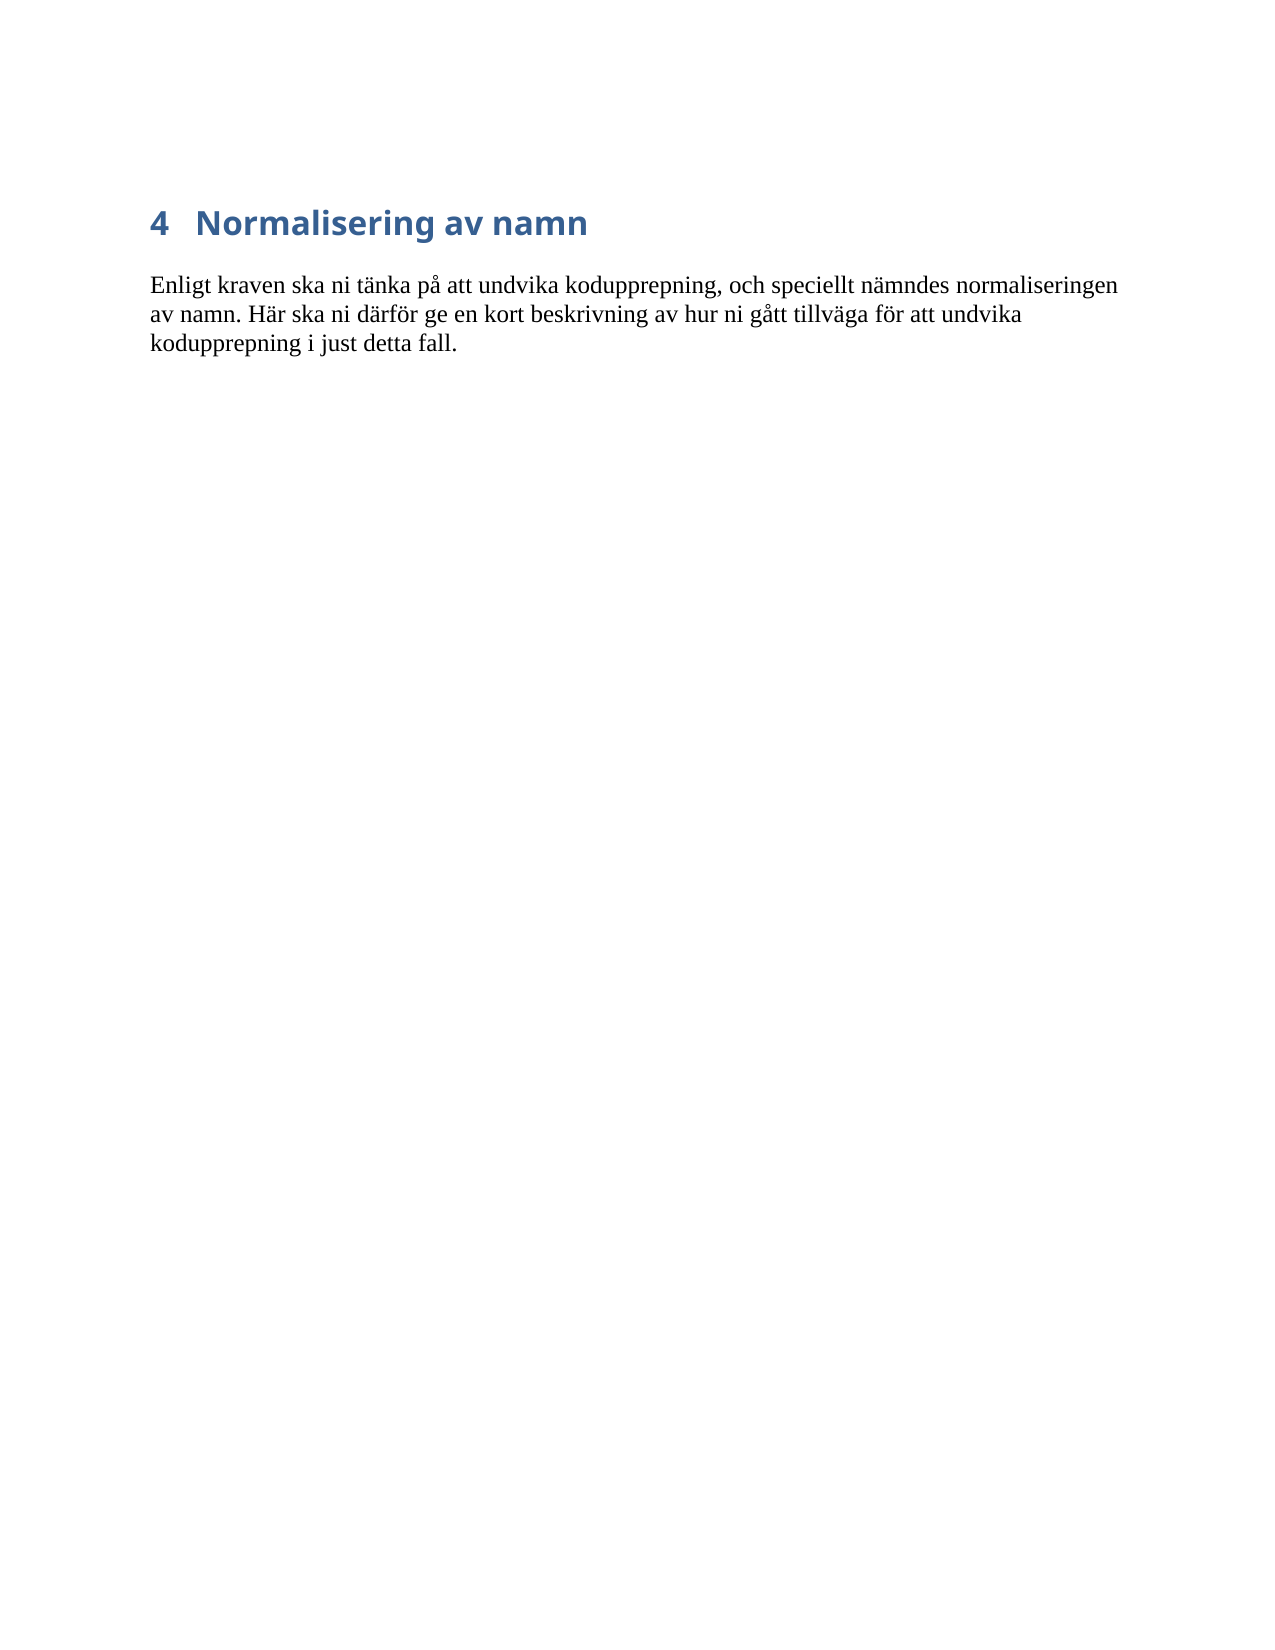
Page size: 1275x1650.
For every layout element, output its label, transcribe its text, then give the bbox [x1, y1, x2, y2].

text Enligt kraven ska ni tänka på att undvika kodupprepning, och speciellt nämndes normaliseringen av namn. Här ska ni därför ge en kort beskrivning av hur ni gått tillväga för att undvika kodupprepning i just detta fall. [150, 270, 1125, 357]
subtitle Normalisering av namn [150, 200, 1125, 245]
